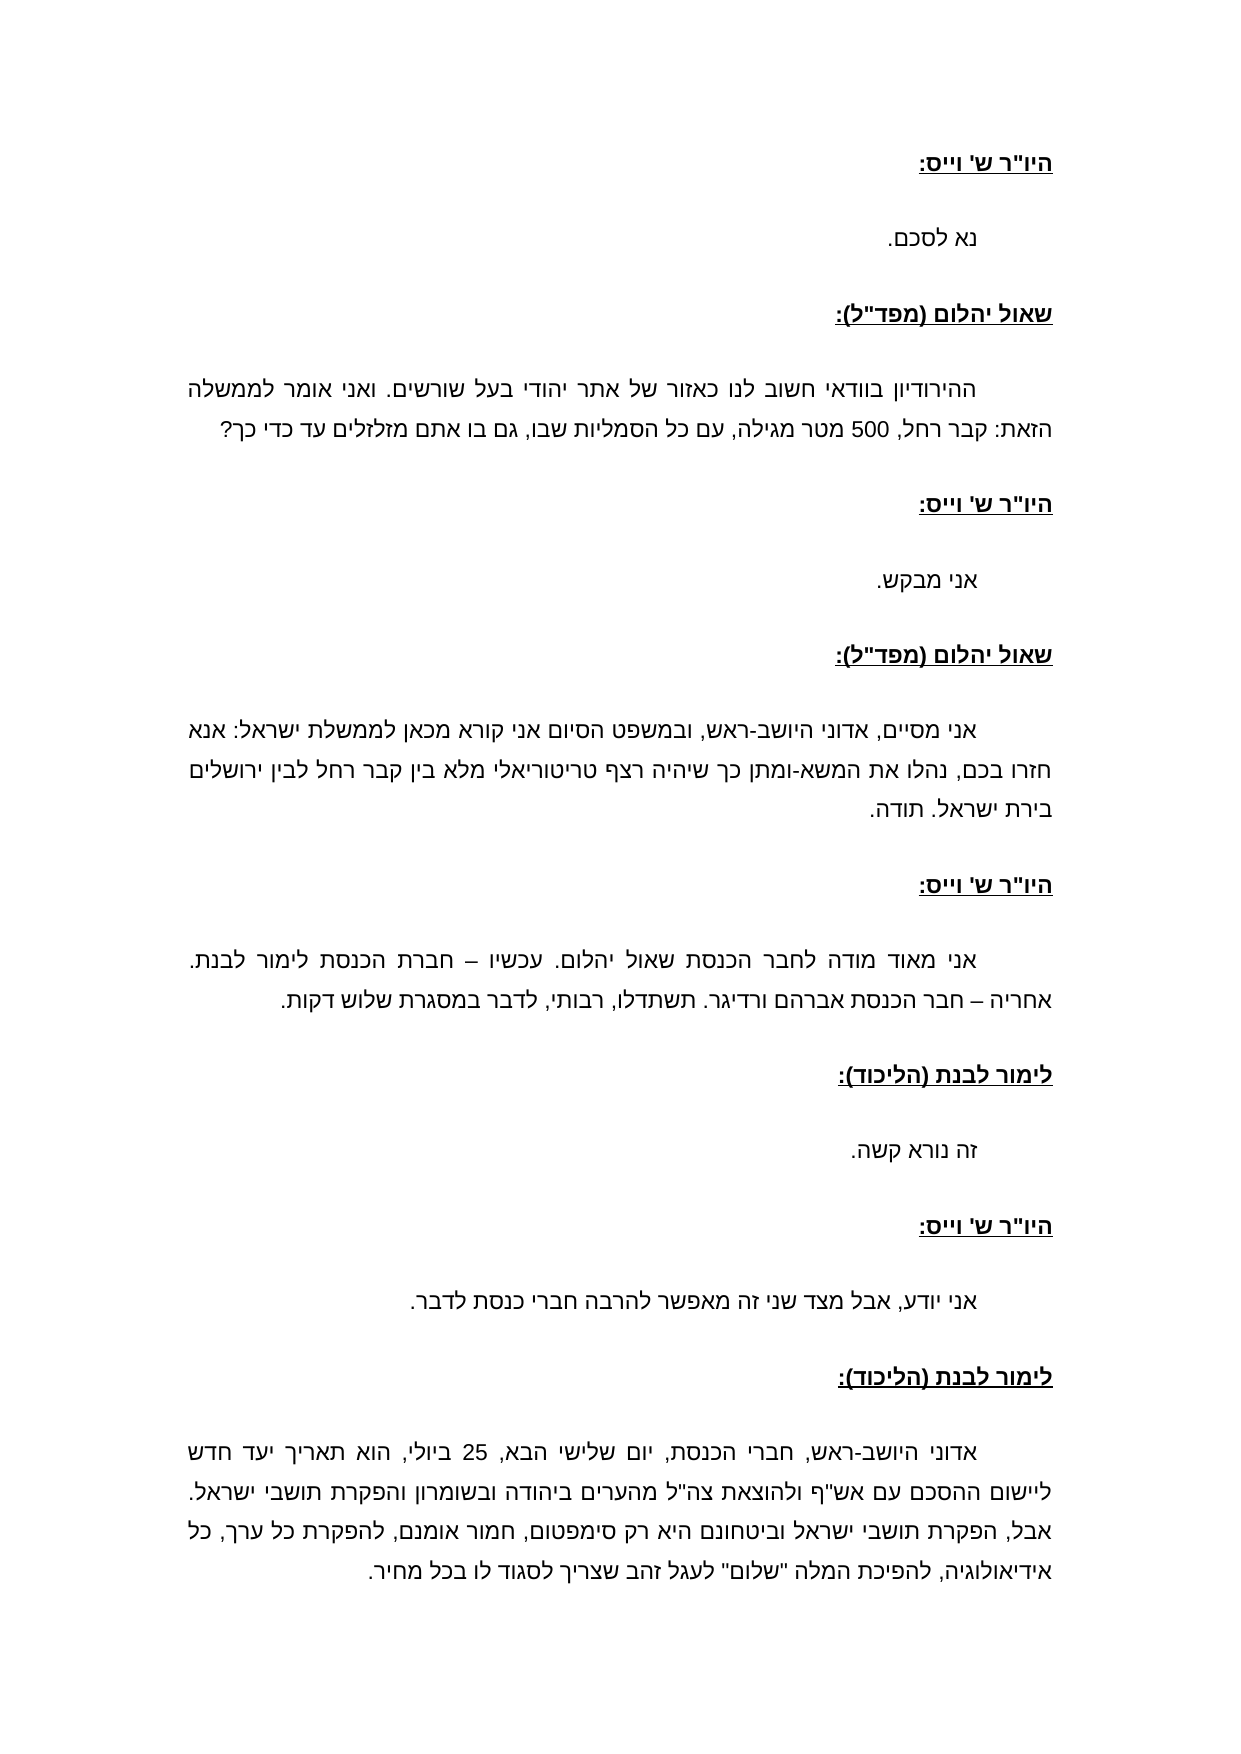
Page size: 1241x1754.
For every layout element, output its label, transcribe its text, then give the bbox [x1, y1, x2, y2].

text היו"ר ש' וייס: [187, 150, 1053, 176]
text אני יודע, אבל מצד שני זה מאפשר להרבה חברי כנסת לדבר. [187, 1288, 1053, 1315]
text אני מסיים, אדוני היושב-ראש, ובמשפט הסיום אני קורא מכאן לממשלת ישראל: אנא חזרו בכם, נהלו את המשא-ומתן כך שיהיה רצף טריטוריאלי מלא בין קבר רחל לבין ירושלים בירת ישראל. תודה. [187, 717, 1053, 823]
text היו"ר ש' וייס: [187, 872, 1053, 898]
text היו"ר ש' וייס: [187, 491, 1053, 517]
text היו"ר ש' וייס: [187, 1213, 1053, 1239]
text ההירודיון בוודאי חשוב לנו כאזור של אתר יהודי בעל שורשים. ואני אומר לממשלה הזאת: קבר רחל, 500 מטר מגילה, עם כל הסמליות שבו, גם בו אתם מזלזלים עד כדי כך? [187, 376, 1053, 442]
text שאול יהלום (מפד"ל): [187, 301, 1053, 327]
text לימור לבנת (הליכוד): [187, 1364, 1053, 1390]
text לימור לבנת (הליכוד): [187, 1062, 1053, 1088]
text אדוני היושב-ראש, חברי הכנסת, יום שלישי הבא, 25 ביולי, הוא תאריך יעד חדש ליישום ההסכם עם אש"ף ולהוצאת צה"ל מהערים ביהודה ובשומרון והפקרת תושבי ישראל. אבל, הפקרת תושבי ישראל וביטחונם היא רק סימפטום, חמור אומנם, להפקרת כל ערך, כל אידיאולוגיה, להפיכת המלה "שלום" לעגל זהב שצריך לסגוד לו בכל מחיר. [187, 1439, 1053, 1584]
text אני מבקש. [187, 567, 1053, 593]
text אני מאוד מודה לחבר הכנסת שאול יהלום. עכשיו – חברת הכנסת לימור לבנת. אחריה – חבר הכנסת אברהם ורדיגר. תשתדלו, רבותי, לדבר במסגרת שלוש דקות. [187, 947, 1053, 1013]
text שאול יהלום (מפד"ל): [187, 642, 1053, 668]
text נא לסכם. [187, 225, 1053, 252]
text זה נורא קשה. [187, 1137, 1053, 1164]
